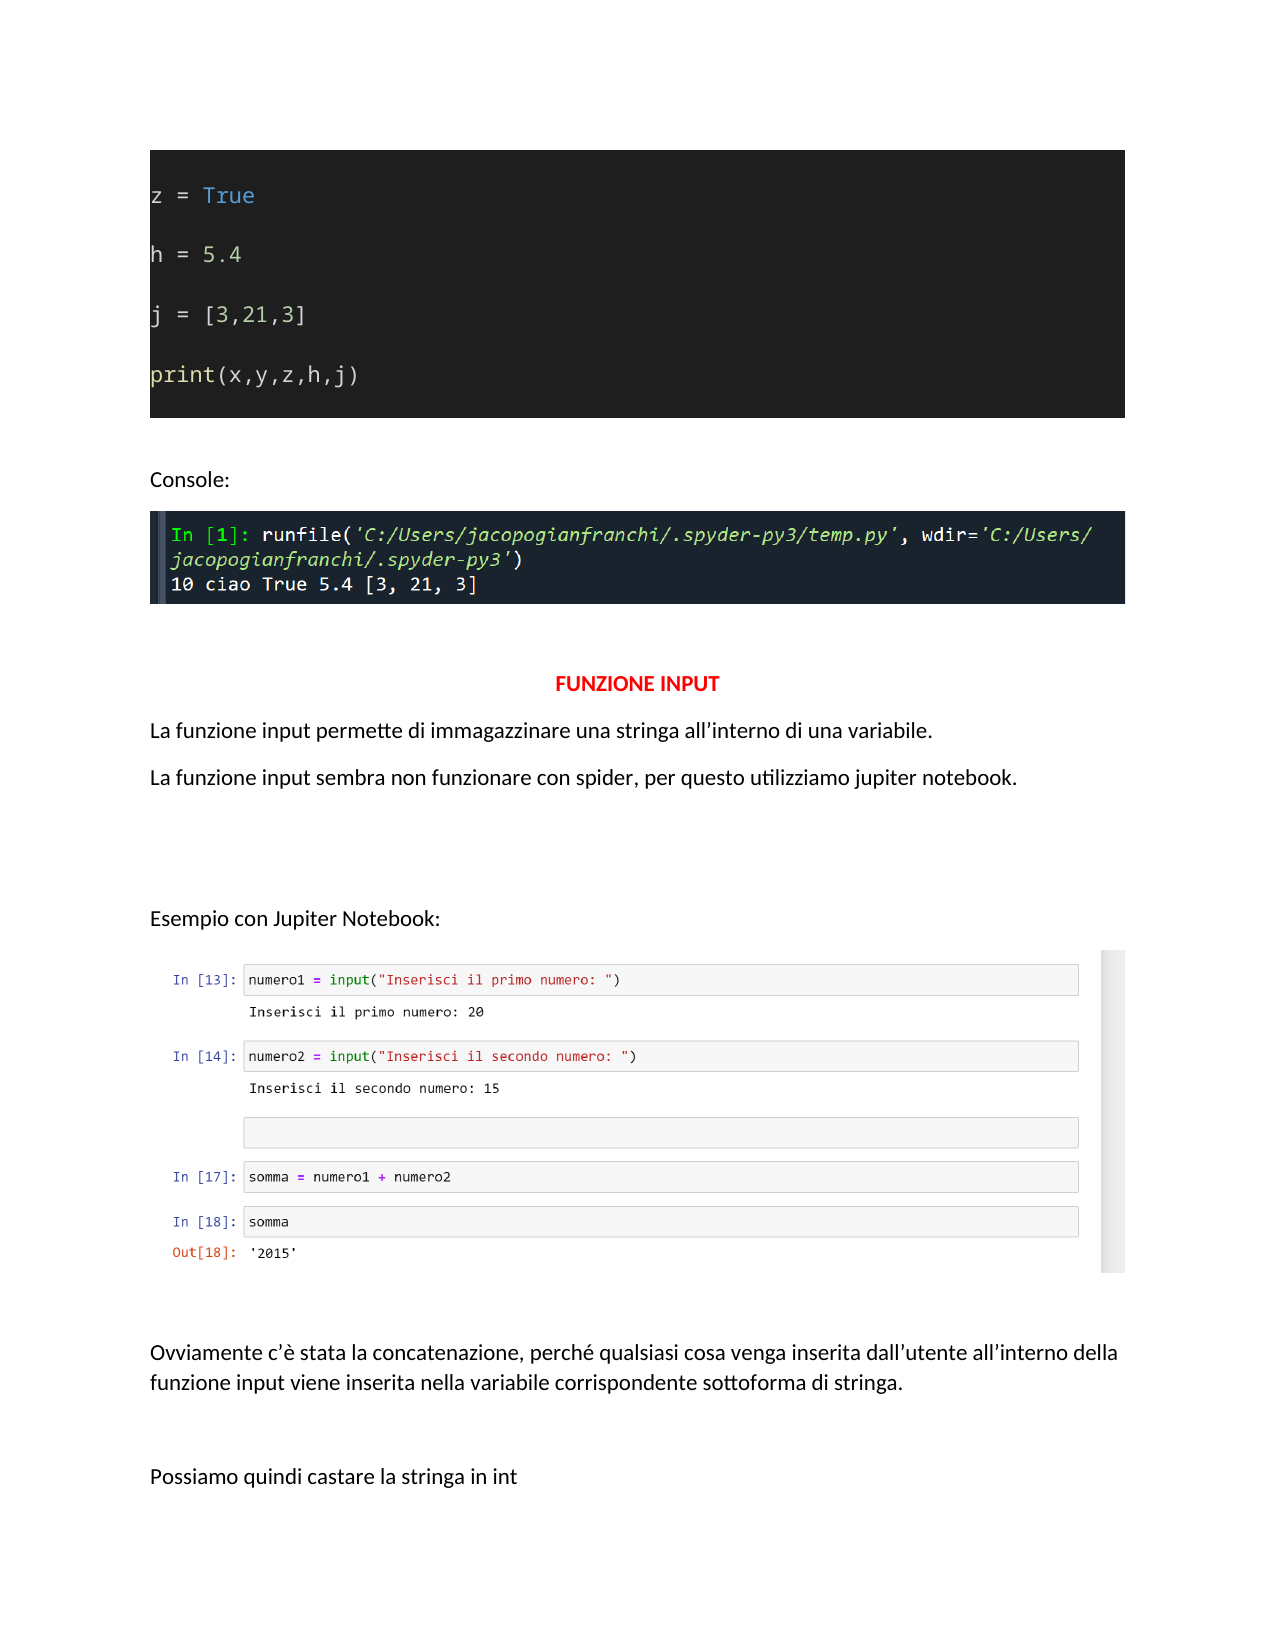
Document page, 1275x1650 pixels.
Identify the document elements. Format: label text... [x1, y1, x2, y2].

text La funzione input sembra non funzionare con spider, per questo utilizziamo jupiter notebook. [150, 763, 1125, 791]
text j = [3,21,3] [150, 299, 1125, 329]
text Ovviamente c’è stata la concatenazione, perché qualsiasi cosa venga inserita dall’utente all’interno della funzione input viene inserita nella variabile corrispondente sottoforma di stringa. [150, 1338, 1125, 1396]
picture [150, 511, 1125, 604]
text Console: [150, 465, 1125, 493]
text Possiamo quindi castare la stringa in int [150, 1462, 1125, 1490]
text Esempio con Jupiter Notebook: [150, 904, 1125, 932]
picture [150, 950, 1125, 1273]
text La funzione input permette di immagazzinare una stringa all’interno di una variabile. [150, 716, 1125, 744]
text z = True [150, 180, 1125, 209]
text h = 5.4 [150, 239, 1125, 269]
text print(x,y,z,h,j) [150, 358, 1125, 388]
text FUNZIONE INPUT [150, 669, 1125, 697]
